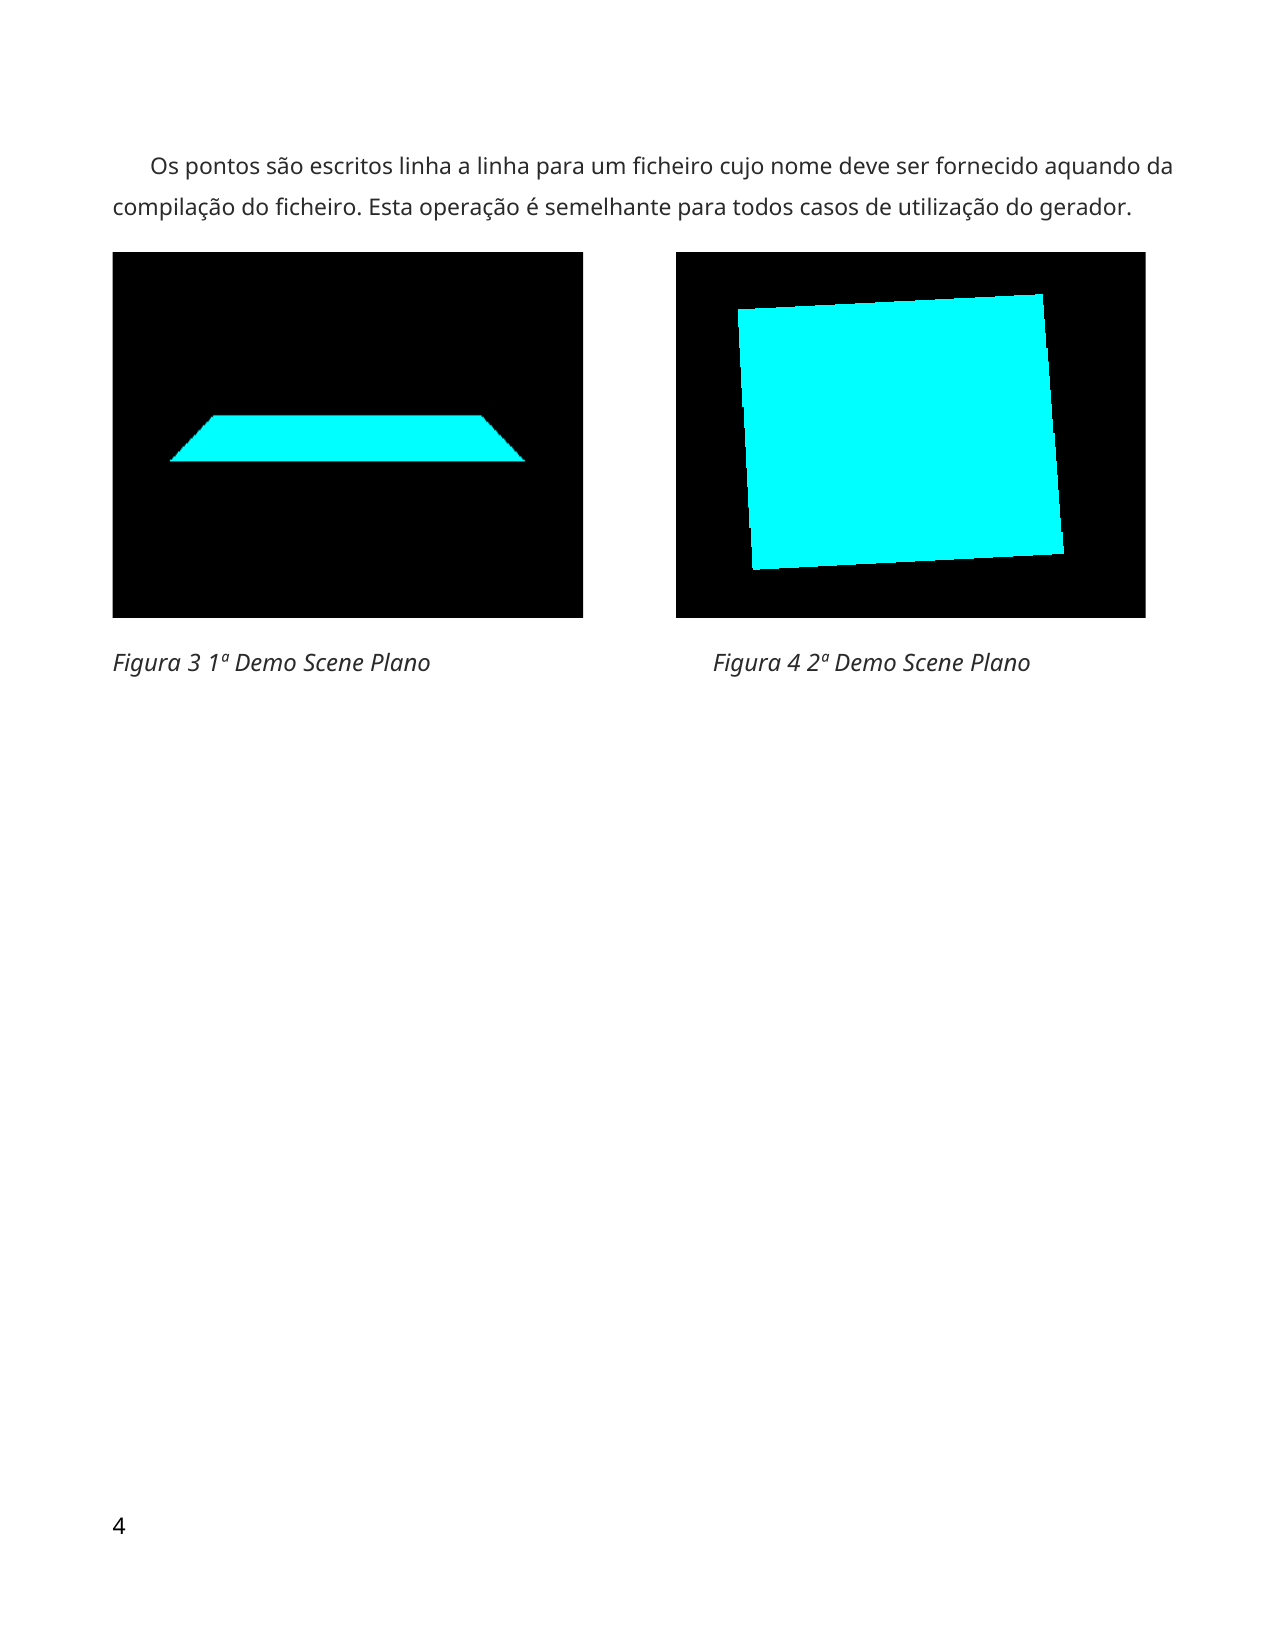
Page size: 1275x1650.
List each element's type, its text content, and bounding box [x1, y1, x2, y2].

picture [112, 252, 584, 618]
text Os pontos são escritos linha a linha para um ficheiro cujo nome deve ser fornecido aquando da compilação do ficheiro. Esta operação é semelhante para todos casos de utilização do gerador. [112, 150, 1177, 222]
subtitle Figura 3 1ª Demo Scene Plano Figura 4 2ª Demo Scene Plano [112, 646, 1177, 678]
picture [676, 252, 1146, 618]
